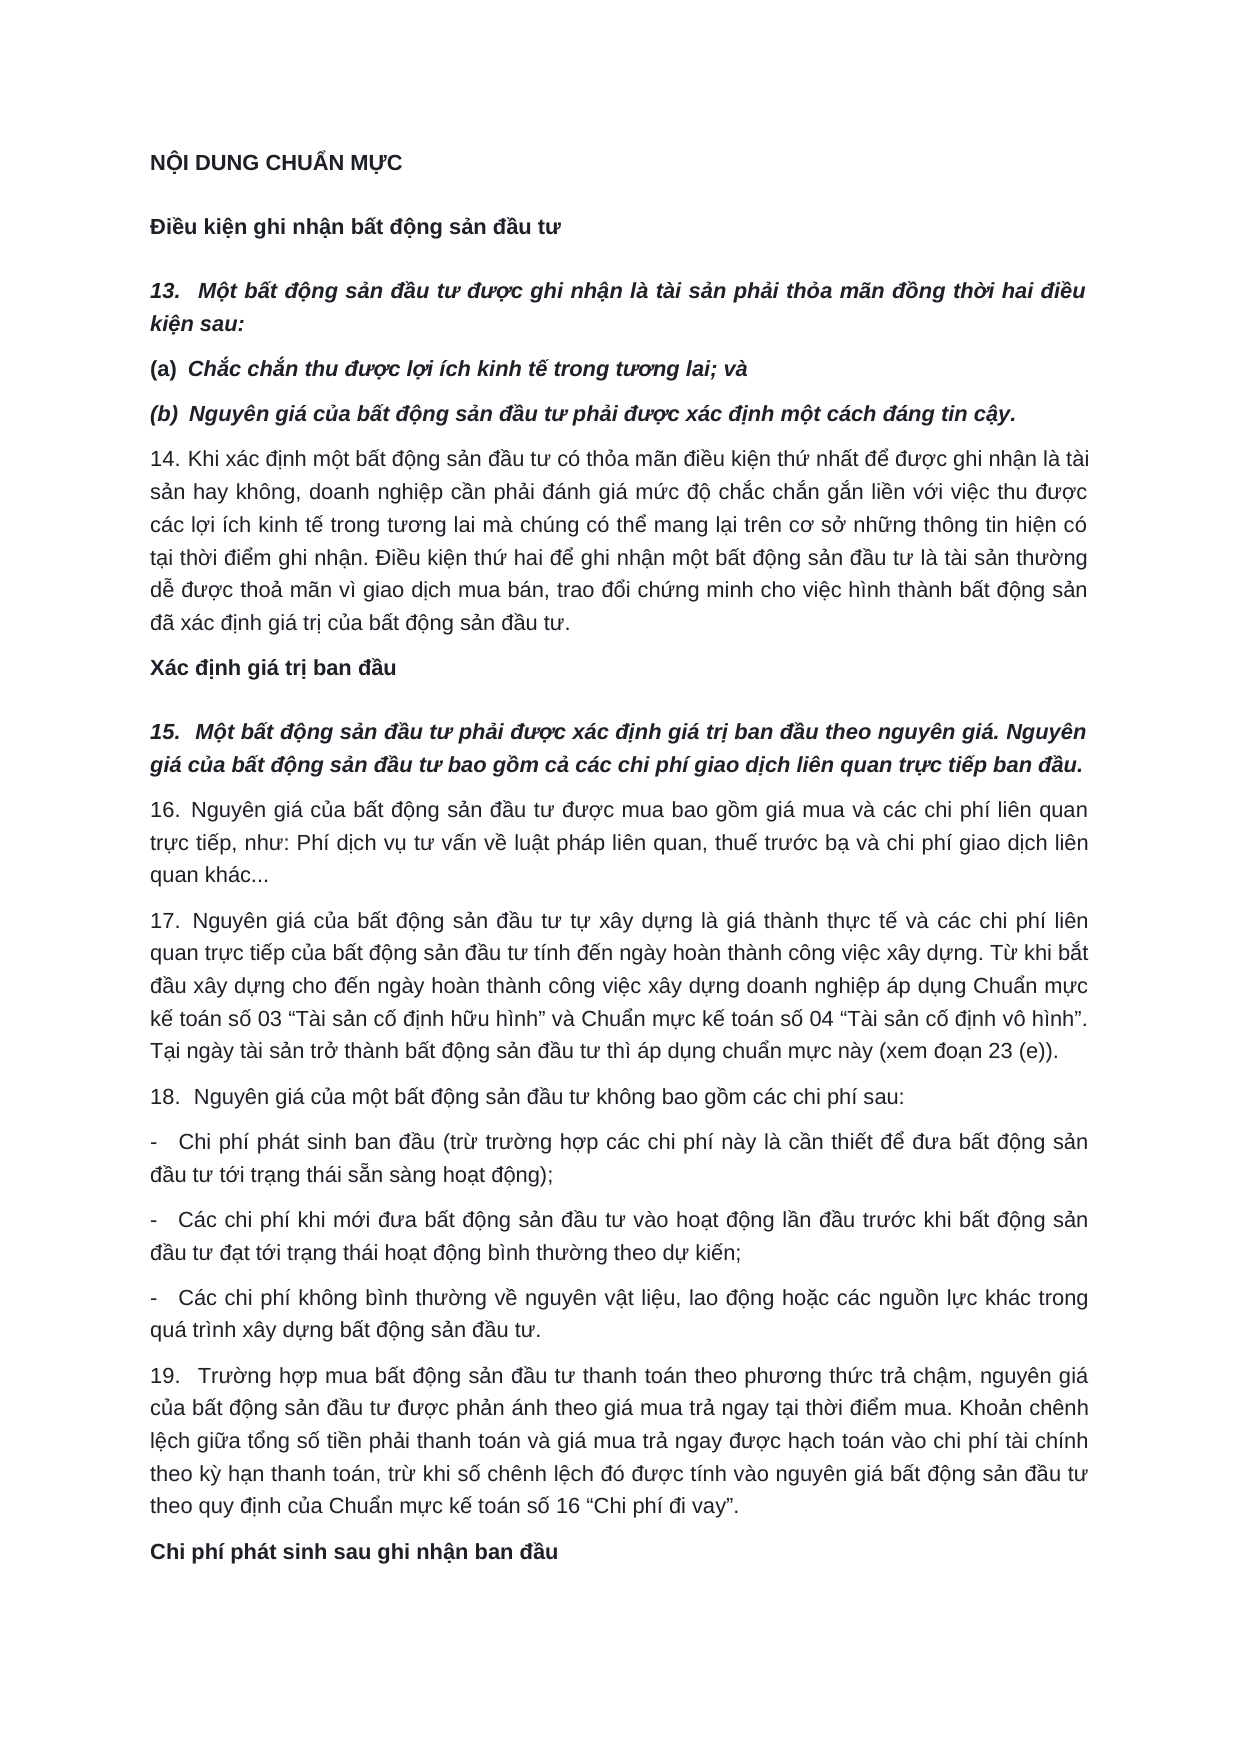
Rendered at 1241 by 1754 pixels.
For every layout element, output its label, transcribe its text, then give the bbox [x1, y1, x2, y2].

text NỘI DUNG CHUẨN MỰC [150, 150, 1090, 175]
text 18. Nguyên giá của một bất động sản đầu tư không bao gồm các chi phí sau: [150, 1083, 1090, 1109]
text (a) Chắc chắn thu được lợi ích kinh tế trong tương lai; và [150, 356, 1090, 381]
text 15. Một bất động sản đầu tư phải được xác định giá trị ban đầu theo nguyên giá. Nguyên giá của bất động sản đầu tư bao gồm cả các chi phí giao dịch liên quan trực tiếp ban đầu. [150, 719, 1090, 777]
text 14. Khi xác định một bất động sản đầu tư có thỏa mãn điều kiện thứ nhất để được ghi nhận là tài sản hay không, doanh nghiệp cần phải đánh giá mức độ chắc chắn gắn liền với việc thu được các lợi ích kinh tế trong tương lai mà chúng có thể mang lại trên cơ sở những thông tin hiện có tại thời điểm ghi nhận. Điều kiện thứ hai để ghi nhận một bất động sản đầu tư là tài sản thường dễ được thoả mãn vì giao dịch mua bán, trao đổi chứng minh cho việc hình thành bất động sản đã xác định giá trị của bất động sản đầu tư. [150, 446, 1090, 635]
text - Chi phí phát sinh ban đầu (trừ trường hợp các chi phí này là cần thiết để đưa bất động sản đầu tư tới trạng thái sẵn sàng hoạt động); [150, 1129, 1090, 1187]
text - Các chi phí khi mới đưa bất động sản đầu tư vào hoạt động lần đầu trước khi bất động sản đầu tư đạt tới trạng thái hoạt động bình thường theo dự kiến; [150, 1207, 1090, 1264]
text 13. Một bất động sản đầu tư được ghi nhận là tài sản phải thỏa mãn đồng thời hai điều kiện sau: [150, 278, 1090, 336]
text 17. Nguyên giá của bất động sản đầu tư tự xây dựng là giá thành thực tế và các chi phí liên quan trực tiếp của bất động sản đầu tư tính đến ngày hoàn thành công việc xây dựng. Từ khi bắt đầu xây dựng cho đến ngày hoàn thành công việc xây dựng doanh nghiệp áp dụng Chuẩn mực kế toán số 03 “Tài sản cố định hữu hình” và Chuẩn mực kế toán số 04 “Tài sản cố định vô hình”. Tại ngày tài sản trở thành bất động sản đầu tư thì áp dụng chuẩn mực này (xem đoạn 23 (e)). [150, 907, 1090, 1063]
text (b) Nguyên giá của bất động sản đầu tư phải được xác định một cách đáng tin cậy. [150, 401, 1090, 426]
text - Các chi phí không bình thường về nguyên vật liệu, lao động hoặc các nguồn lực khác trong quá trình xây dựng bất động sản đầu tư. [150, 1284, 1090, 1342]
text Chi phí phát sinh sau ghi nhận ban đầu [150, 1538, 1090, 1564]
text 19. Trường hợp mua bất động sản đầu tư thanh toán theo phương thức trả chậm, nguyên giá của bất động sản đầu tư được phản ánh theo giá mua trả ngay tại thời điểm mua. Khoản chênh lệch giữa tổng số tiền phải thanh toán và giá mua trả ngay được hạch toán vào chi phí tài chính theo kỳ hạn thanh toán, trừ khi số chênh lệch đó được tính vào nguyên giá bất động sản đầu tư theo quy định của Chuẩn mực kế toán số 16 “Chi phí đi vay”. [150, 1362, 1090, 1518]
text Xác định giá trị ban đầu [150, 655, 1090, 680]
text 16. Nguyên giá của bất động sản đầu tư được mua bao gồm giá mua và các chi phí liên quan trực tiếp, như: Phí dịch vụ tư vấn về luật pháp liên quan, thuế trước bạ và chi phí giao dịch liên quan khác... [150, 797, 1090, 887]
text Điều kiện ghi nhận bất động sản đầu tư [150, 214, 1090, 239]
